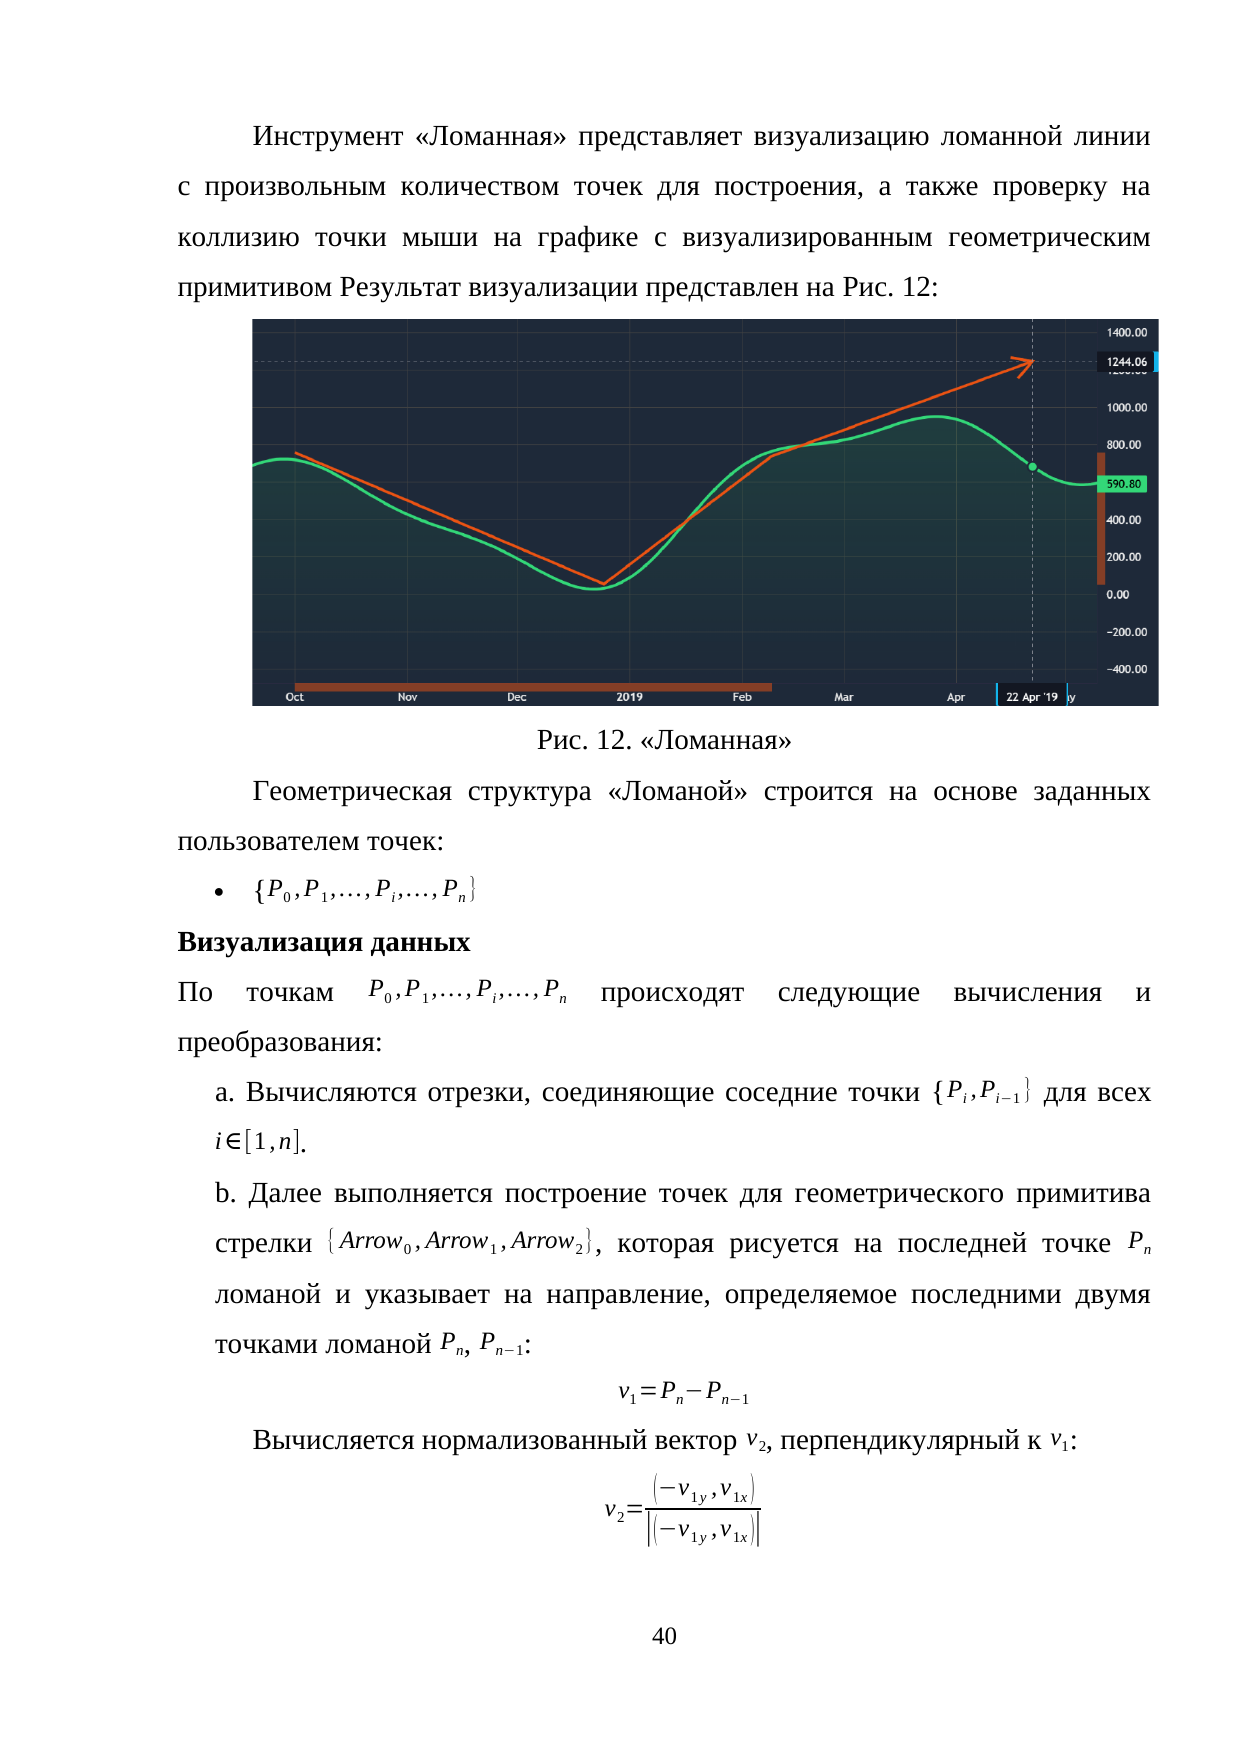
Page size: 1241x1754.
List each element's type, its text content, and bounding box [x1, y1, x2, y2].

text Рис. 12. «Ломанная» [177, 722, 1152, 756]
text По точкам происходят следующие вычисления и преобразования: [177, 974, 1152, 1058]
picture [252, 319, 1159, 706]
text Вычисляется нормализованный вектор , перпендикулярный к : [177, 1422, 1152, 1456]
text Инструмент «Ломанная» представляет визуализацию ломанной линии с произвольным количеством точек для построения, а также проверку на коллизию точки мыши на графике с визуализированным геометрическим примитивом Результат визуализации представлен на Рис. 12: [177, 118, 1152, 303]
text Визуализация данных [177, 924, 1152, 957]
text a. Вычисляются отрезки, соединяющие соседние точки { для всех . [215, 1074, 1152, 1158]
list { [215, 873, 1152, 907]
text b. Далее выполняется построение точек для геометрического примитива стрелки , которая рисуется на последней точке ломаной и указывает на направление, определяемое последними двумя точками ломаной , : [215, 1175, 1152, 1360]
text Геометрическая структура «Ломаной» строится на основе заданных пользователем точек: [177, 773, 1152, 857]
